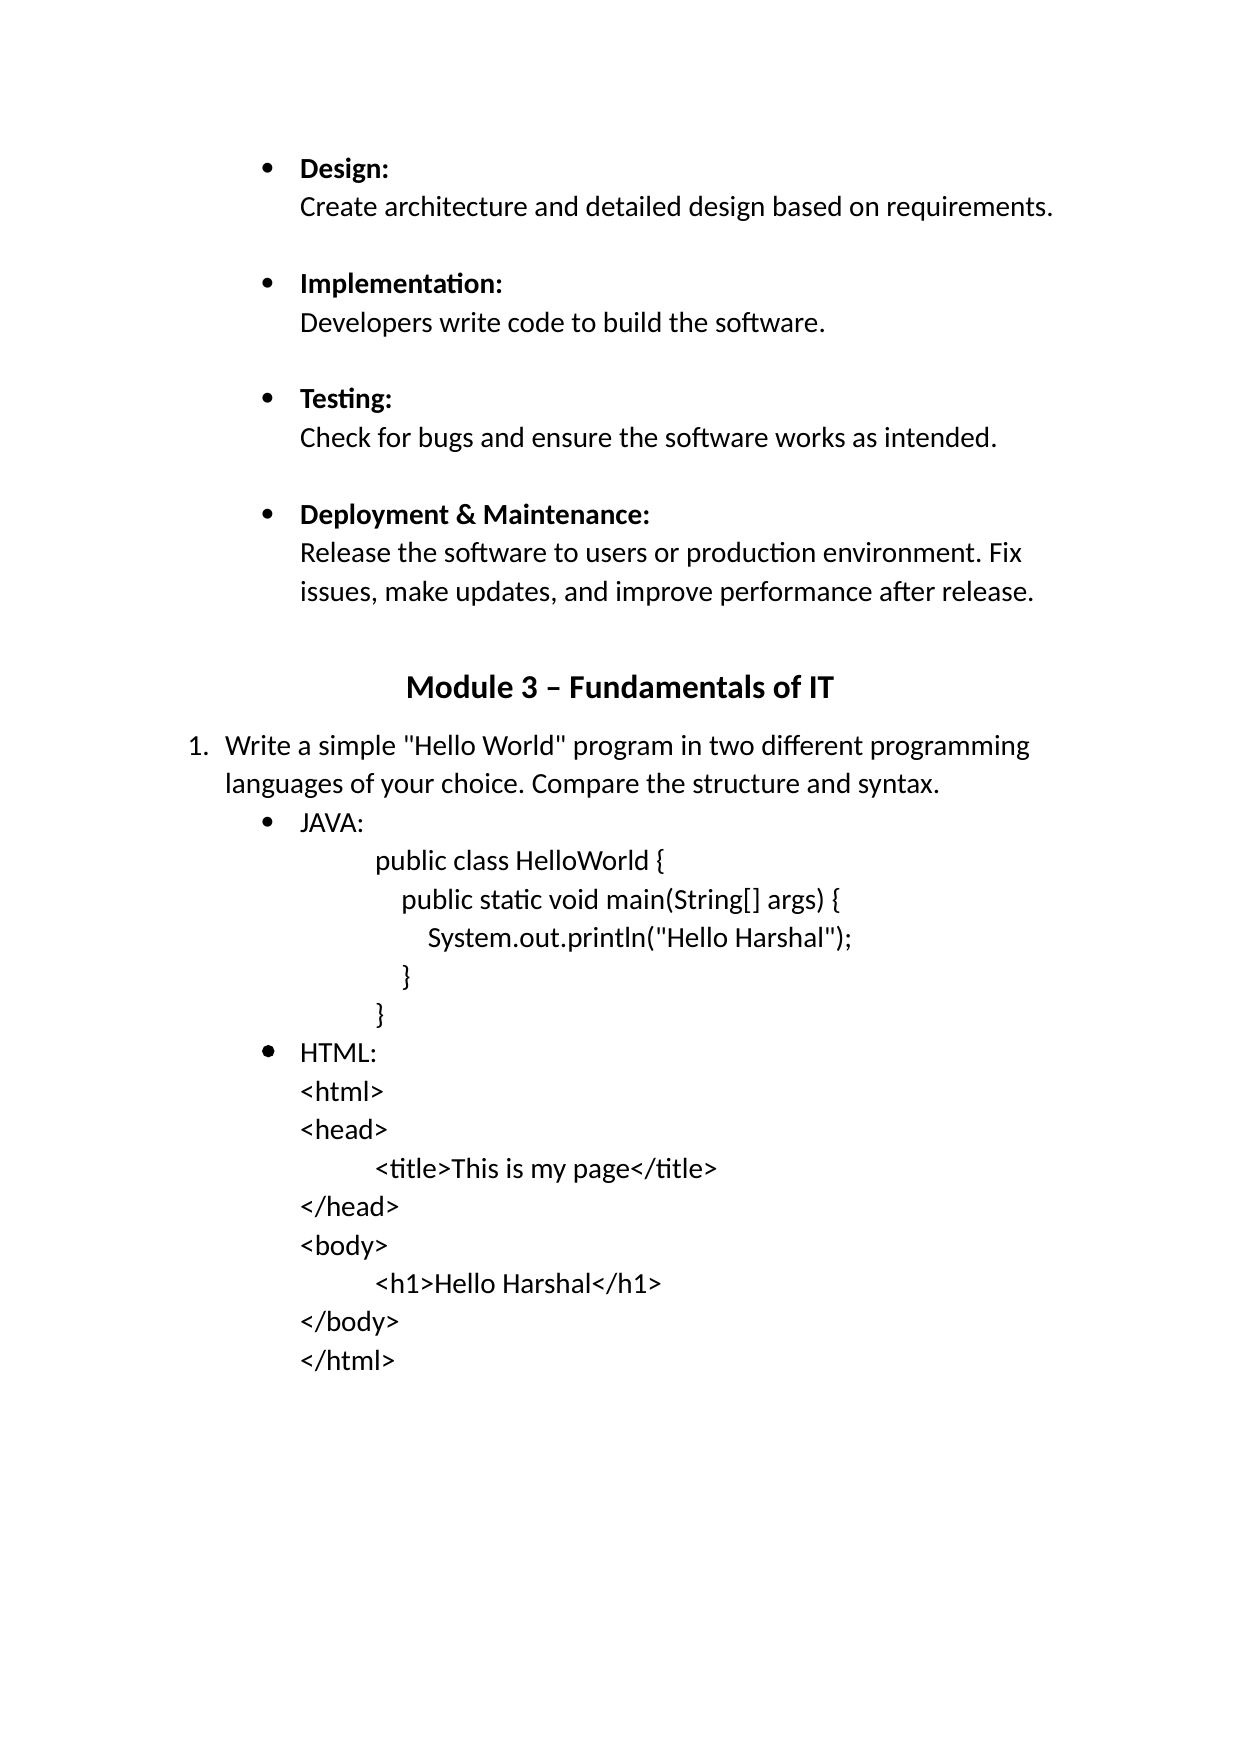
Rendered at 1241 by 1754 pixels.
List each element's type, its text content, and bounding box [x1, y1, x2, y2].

list <h1>Hello Harshal</h1> [300, 1265, 1090, 1301]
list Check for bugs and ensure the software works as intended. [300, 419, 1090, 455]
list Create architecture and detailed design based on requirements. [300, 188, 1090, 224]
list public class HelloWorld { [375, 842, 1090, 878]
list Testing: [262, 381, 1090, 416]
list JAVA: [262, 804, 1090, 839]
list Implementation: [262, 265, 1090, 301]
list Design: [262, 150, 1090, 186]
list } [375, 958, 1090, 993]
text Module 3 – Fundamentals of IT [150, 666, 1090, 707]
list </html> [300, 1342, 1090, 1378]
list <title>This is my page</title> [300, 1150, 1090, 1185]
list </body> [300, 1303, 1090, 1339]
list } [375, 996, 1090, 1032]
list Release the software to users or production environment. Fix issues, make updates, and improve performance after release. [300, 534, 1090, 608]
list <body> [300, 1227, 1090, 1262]
list Write a simple "Hello World" program in two different programming languages of your choice. Compare the structure and syntax. [187, 727, 1090, 801]
list </head> [300, 1188, 1090, 1224]
list Deployment & Maintenance: [262, 496, 1090, 532]
list <html> [300, 1073, 1090, 1108]
list HTML: [262, 1034, 1090, 1070]
list <head> [300, 1111, 1090, 1147]
list public static void main(String[] args) { [375, 881, 1090, 916]
list System.out.println("Hello Harshal"); [375, 919, 1090, 955]
list Developers write code to build the software. [300, 304, 1090, 339]
